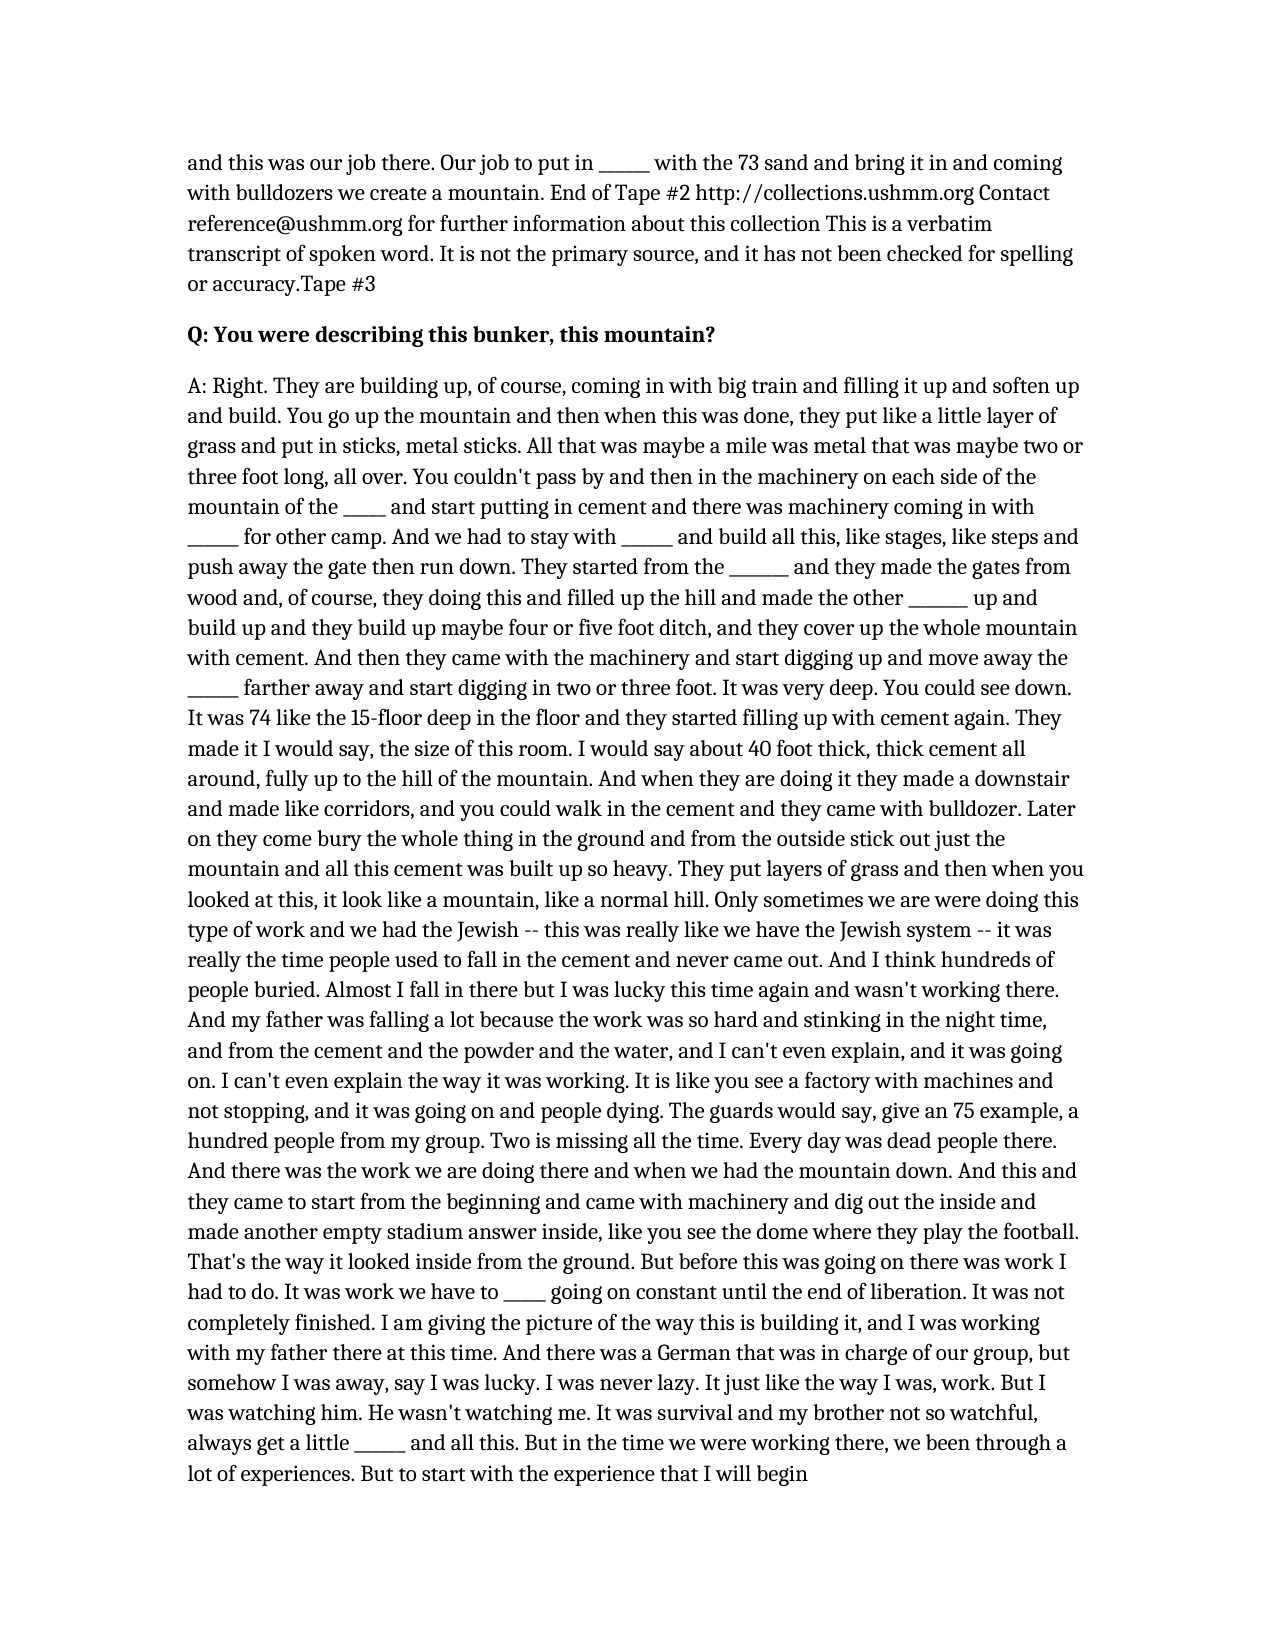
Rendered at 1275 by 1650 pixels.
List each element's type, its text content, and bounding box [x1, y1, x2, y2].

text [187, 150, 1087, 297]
text Q: You were describing this bunker, this mountain? [187, 322, 1087, 348]
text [187, 373, 1087, 1487]
